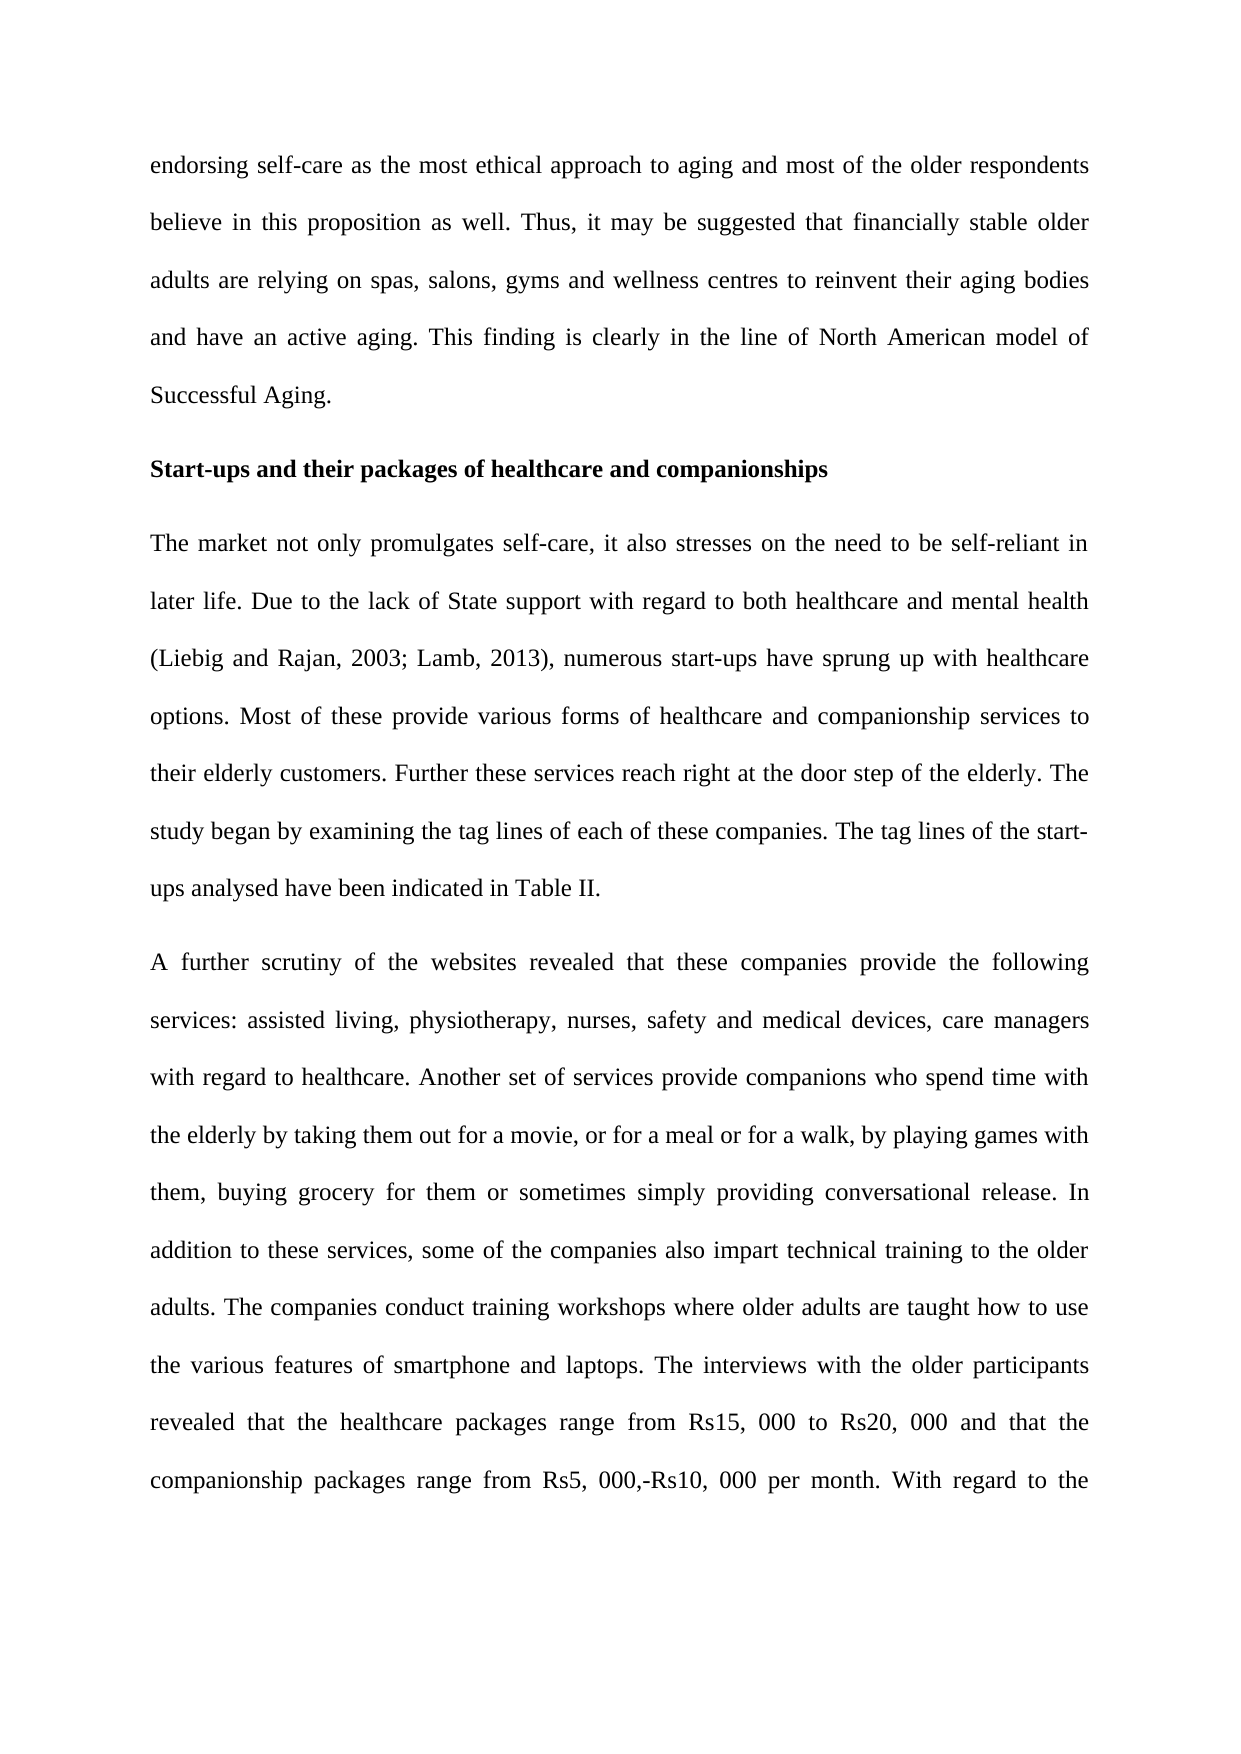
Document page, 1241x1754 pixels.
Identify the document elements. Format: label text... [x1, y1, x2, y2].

text The market not only promulgates self-care, it also stresses on the need to be self-reliant in later life. Due to the lack of State support with regard to both healthcare and mental health (Liebig and Rajan, 2003; Lamb, 2013), numerous start-ups have sprung up with healthcare options. Most of these provide various forms of healthcare and companionship services to their elderly customers. Further these services reach right at the door step of the elderly. The study began by examining the tag lines of each of these companies. The tag lines of the start-ups analysed have been indicated in Table II. [150, 528, 1090, 902]
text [150, 150, 1090, 409]
text Start-ups and their packages of healthcare and companionships [150, 454, 1090, 483]
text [150, 947, 1090, 1494]
